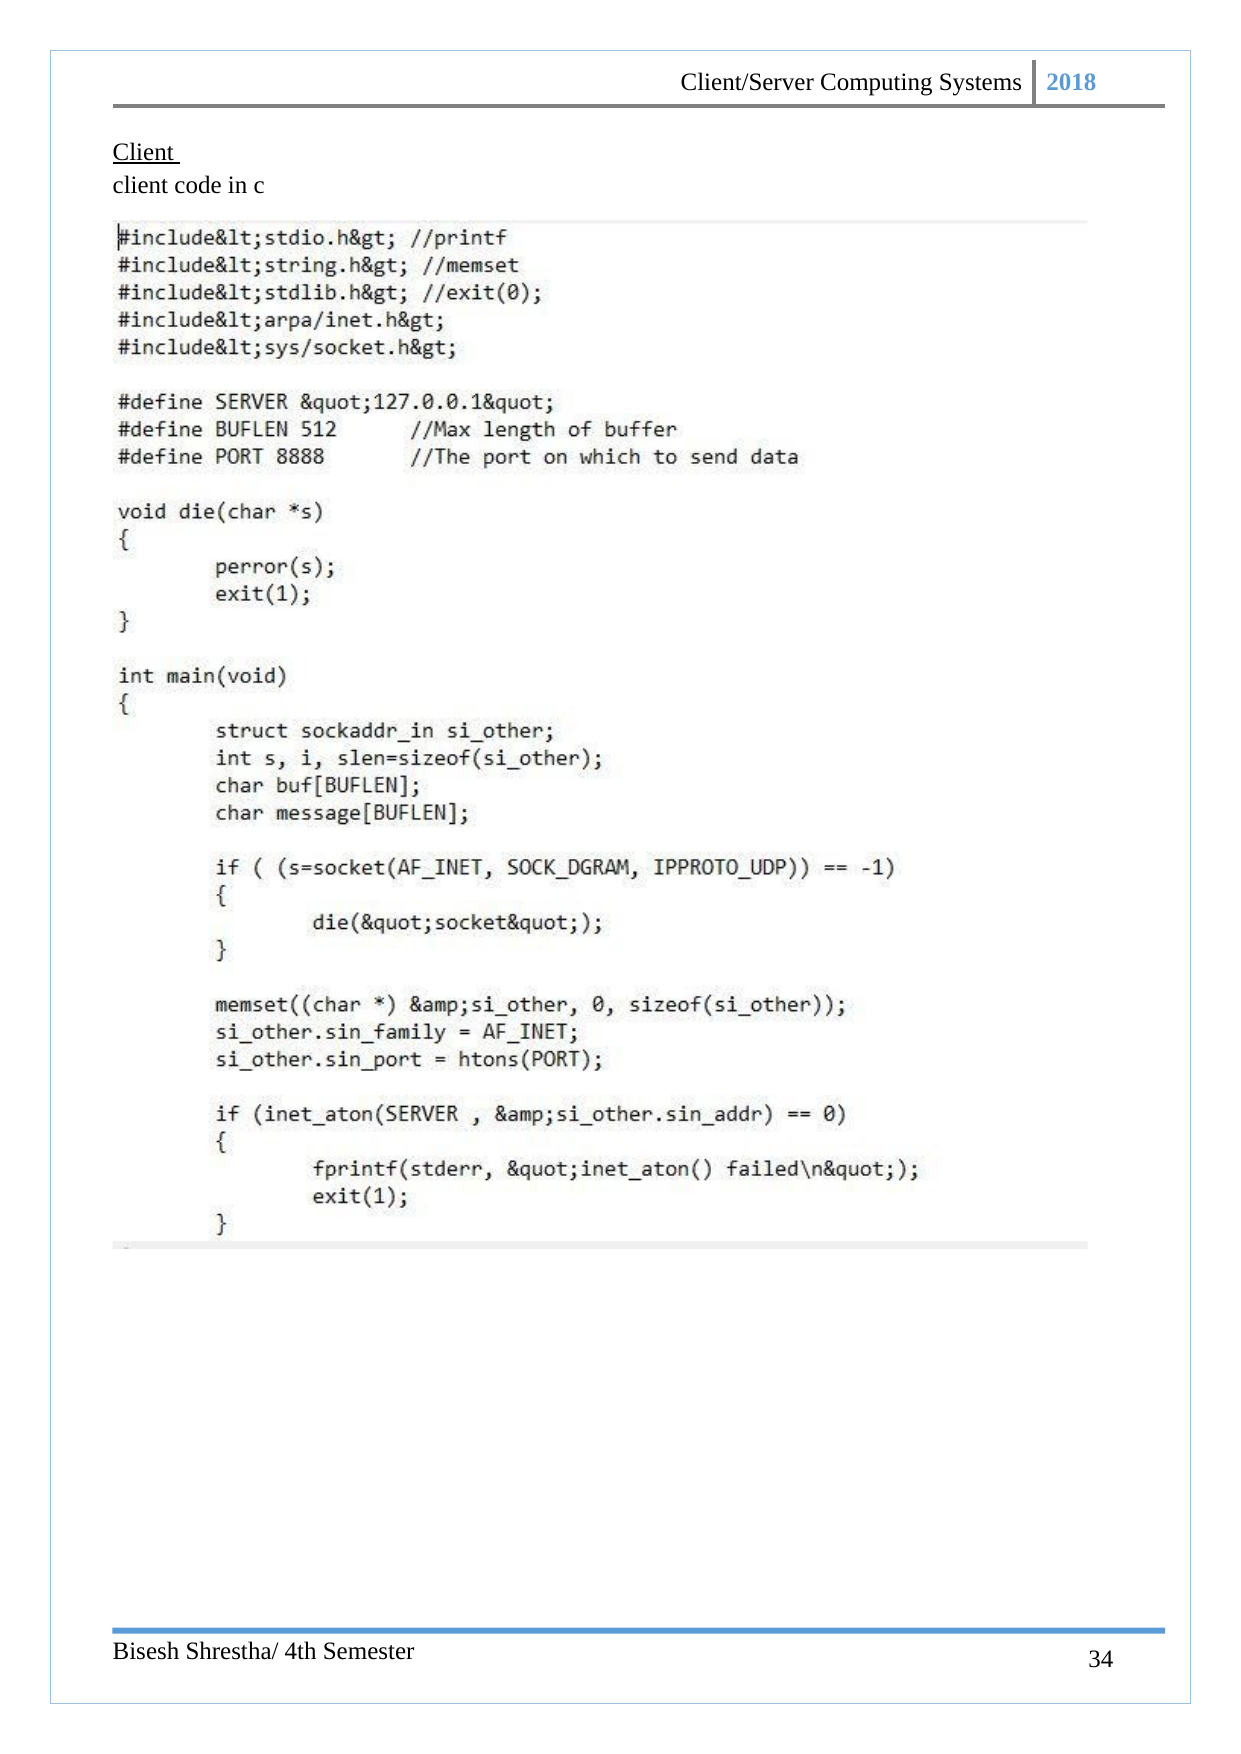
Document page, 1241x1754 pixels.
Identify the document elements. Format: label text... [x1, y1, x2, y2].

subtitle Client [112, 137, 1165, 166]
text client code in c [112, 170, 1165, 199]
picture [112, 220, 1088, 1249]
